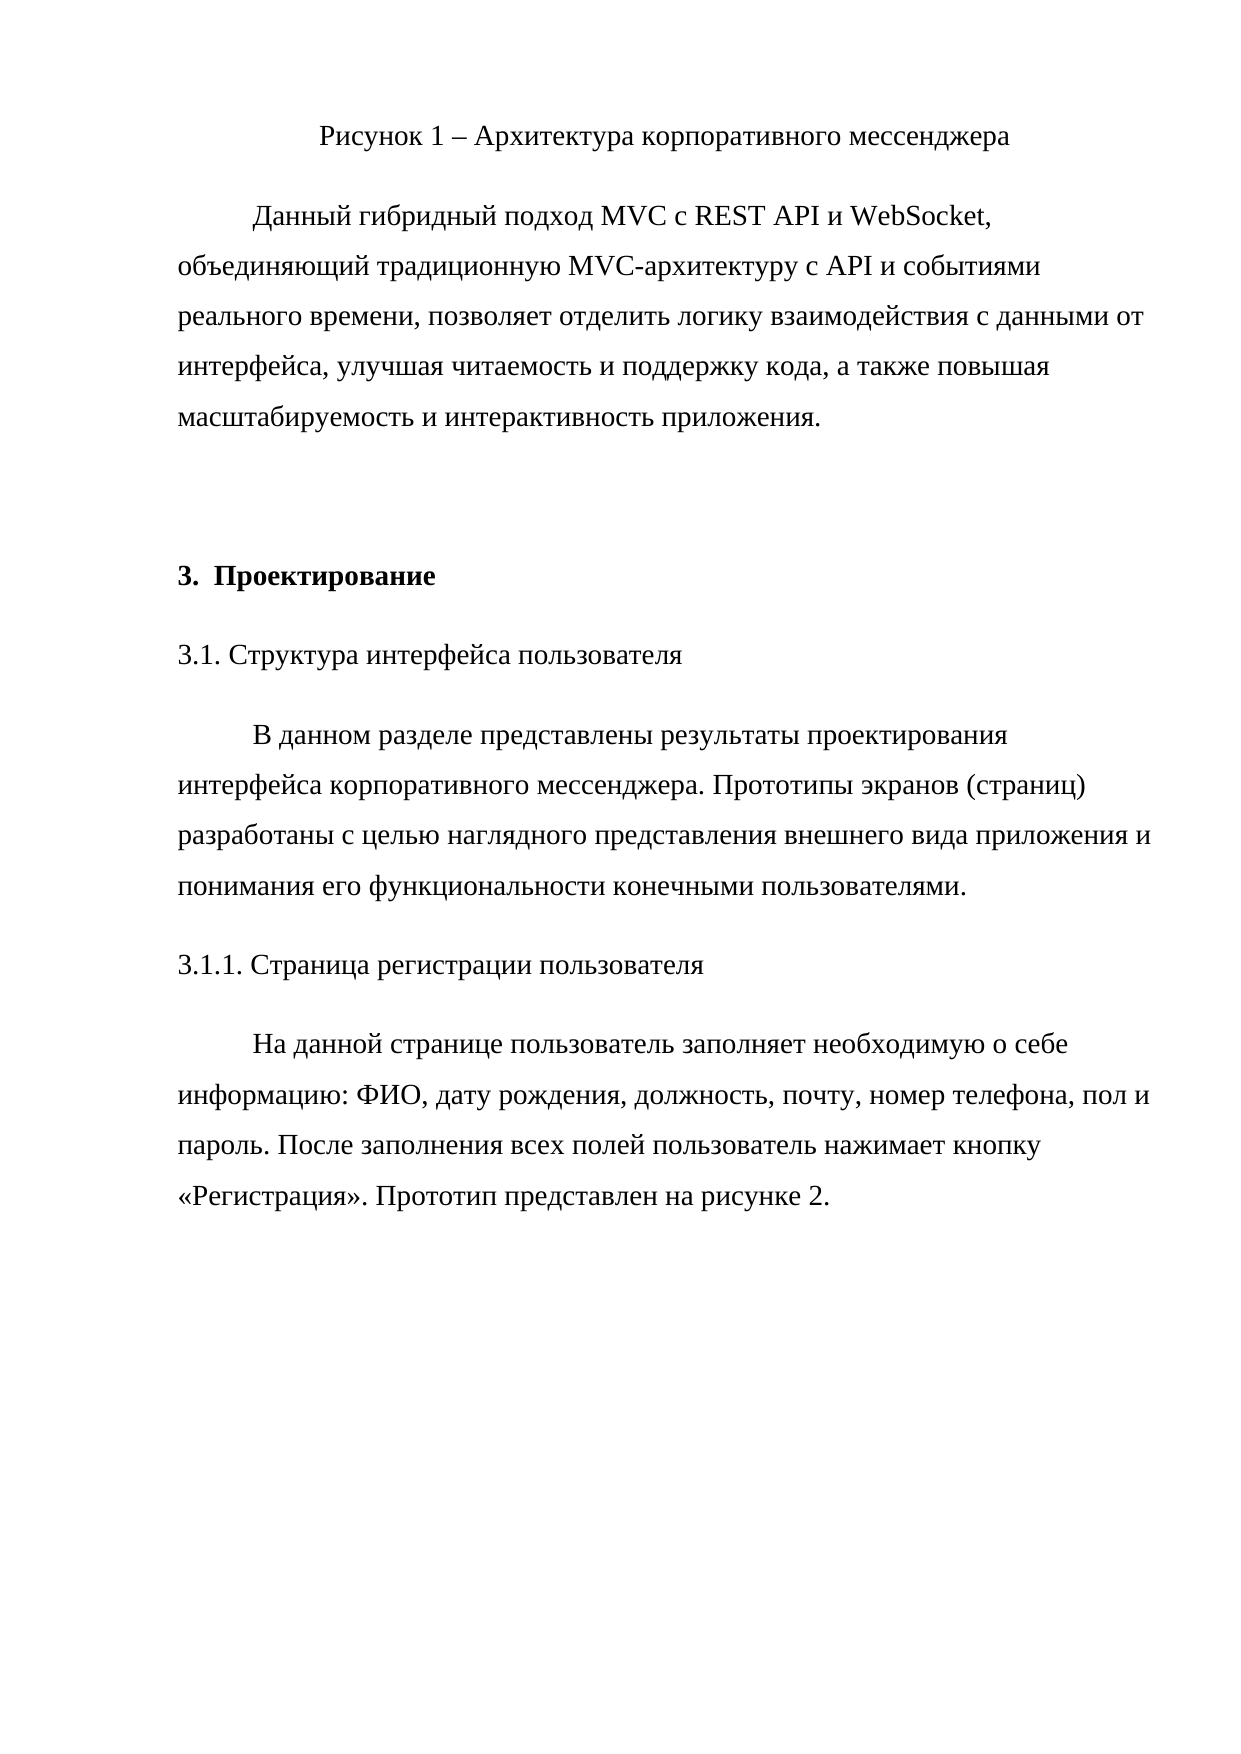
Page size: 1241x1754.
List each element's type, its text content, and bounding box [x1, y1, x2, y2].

text В данном разделе представлены результаты проектирования интерфейса корпоративного мессенджера. Прототипы экранов (страниц) разработаны с целью наглядного представления внешнего вида приложения и понимания его функциональности конечными пользователями. [177, 717, 1152, 901]
text 3. Проектирование [177, 558, 1152, 591]
text 3.1. Структура интерфейса пользователя [177, 637, 1152, 671]
text 3.1.1. Страница регистрации пользователя [177, 947, 1152, 981]
text Данный гибридный подход MVC c REST API и WebSocket, объединяющий традиционную MVC-архитектуру с API и событиями реального времени, позволяет отделить логику взаимодействия с данными от интерфейса, улучшая читаемость и поддержку кода, а также повышая масштабируемость и интерактивность приложения. [177, 198, 1152, 432]
text На данной странице пользователь заполняет необходимую о себе информацию: ФИО, дату рождения, должность, почту, номер телефона, пол и пароль. После заполнения всех полей пользователь нажимает кнопку «Регистрация». Прототип представлен на рисунке 2. [177, 1027, 1152, 1211]
text Рисунок 1 – Архитектура корпоративного мессенджера [177, 118, 1152, 152]
